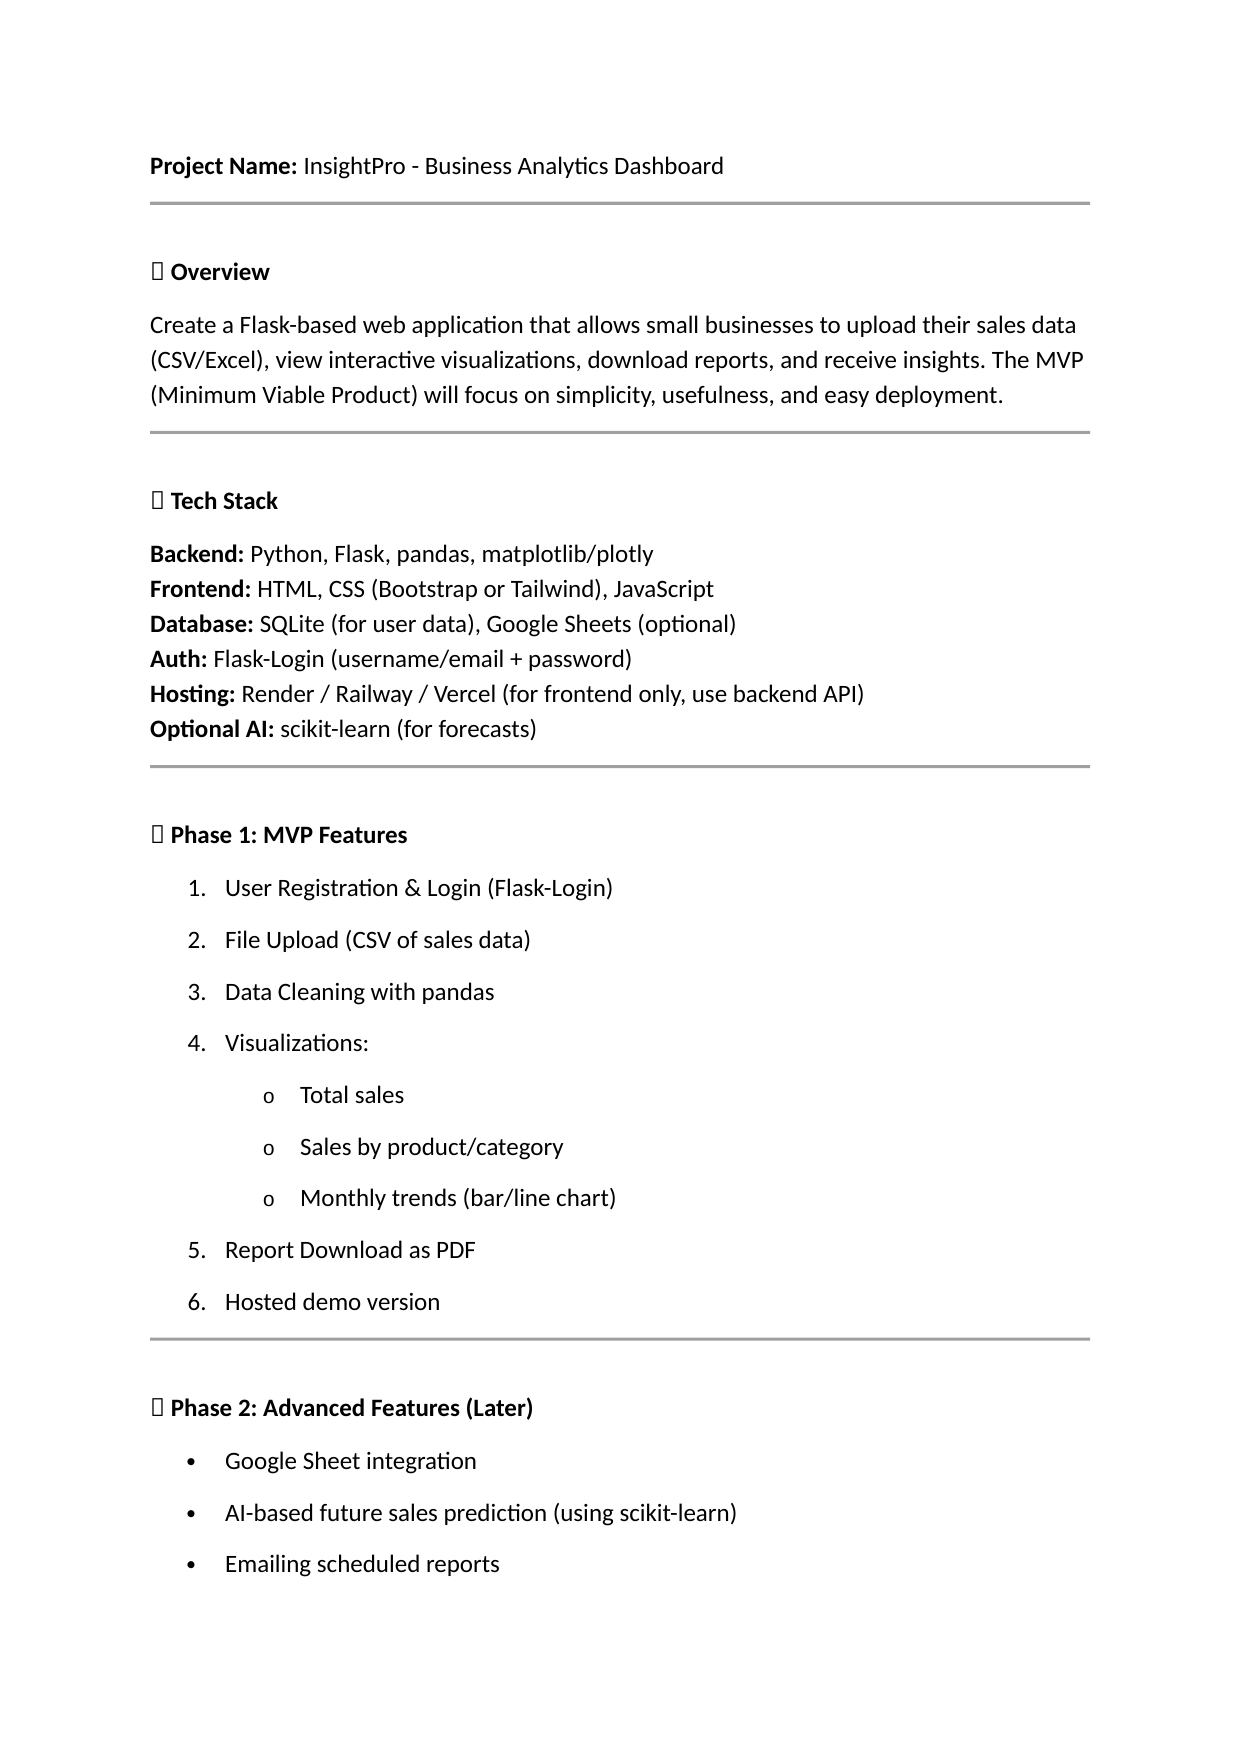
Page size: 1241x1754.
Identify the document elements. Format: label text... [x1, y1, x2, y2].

list Visualizations: [187, 1027, 1090, 1058]
text Create a Flask-based web application that allows small businesses to upload their sales data (CSV/Excel), view interactive visualizations, download reports, and receive insights. The MVP (Minimum Viable Product) will focus on simplicity, usefulness, and easy deployment. [150, 309, 1090, 410]
list Report Download as PDF [187, 1234, 1090, 1265]
list Hosted demo version [187, 1286, 1090, 1316]
list Data Cleaning with pandas [187, 976, 1090, 1006]
list AI-based future sales prediction (using scikit-learn) [187, 1497, 1090, 1527]
text ✅ Phase 1: MVP Features [150, 817, 1090, 851]
text Backend: Python, Flask, pandas, matplotlib/plotly Frontend: HTML, CSS (Bootstrap or Tailwind), JavaScript Database: SQLite (for user data), Google Sheets (optional) Auth: Flask-Login (username/email + password) Hosting: Render / Railway / Vercel (for frontend only, use backend API) Optional AI: scikit-learn (for forecasts) [150, 538, 1090, 744]
text 🔧 Tech Stack [150, 482, 1090, 517]
list Sales by product/category [262, 1131, 1090, 1161]
text 🚀 Overview [150, 253, 1090, 287]
list Monthly trends (bar/line chart) [262, 1182, 1090, 1213]
list Total sales [262, 1079, 1090, 1110]
text 🔎 Phase 2: Advanced Features (Later) [150, 1389, 1090, 1423]
list File Upload (CSV of sales data) [187, 924, 1090, 955]
list Emailing scheduled reports [187, 1548, 1090, 1579]
text Project Name: InsightPro - Business Analytics Dashboard [150, 150, 1090, 181]
list User Registration & Login (Flask-Login) [187, 872, 1090, 903]
list Google Sheet integration [187, 1445, 1090, 1476]
